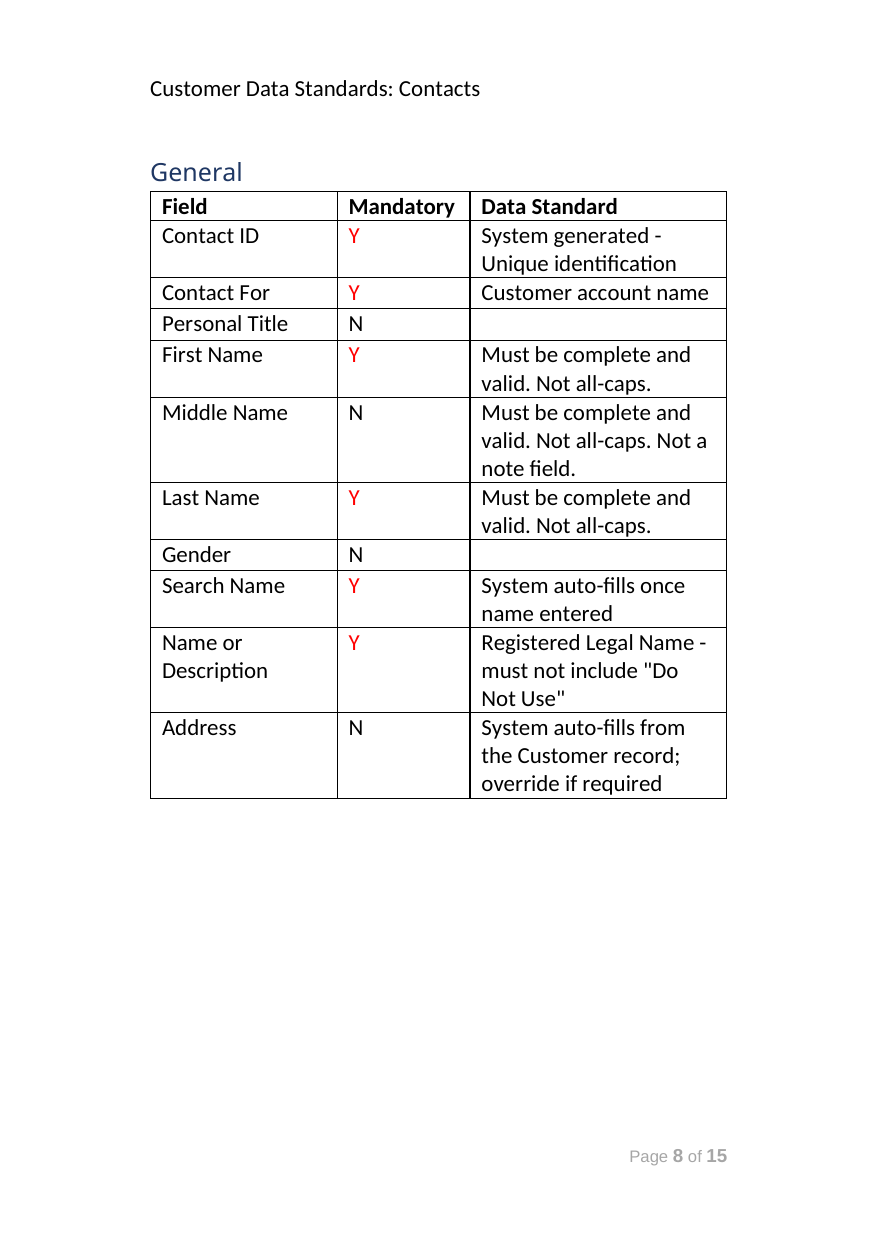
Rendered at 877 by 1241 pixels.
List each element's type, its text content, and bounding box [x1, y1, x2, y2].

table_cell Search Name [151, 571, 337, 627]
table_cell Must be complete and valid. Not all-caps. Not a note field. [471, 398, 726, 482]
table_cell Y [338, 571, 469, 627]
table_cell Address [151, 713, 337, 797]
table_cell Must be complete and valid. Not all-caps. [471, 483, 726, 539]
table_cell N [338, 398, 469, 482]
table_cell Y [338, 483, 469, 539]
table_cell N [338, 713, 469, 797]
table_cell Registered Legal Name - must not include "Do Not Use" [471, 628, 726, 712]
table_cell Name or Description [151, 628, 337, 712]
table_cell First Name [151, 341, 337, 397]
table_cell Y [338, 221, 469, 277]
table_cell System auto-fills from the Customer record; override if required [471, 713, 726, 797]
table_cell Contact For [151, 278, 337, 308]
table_cell Customer account name [471, 278, 726, 308]
table_header Mandatory [338, 192, 469, 220]
table_cell System auto-fills once name entered [471, 571, 726, 627]
table_cell Middle Name [151, 398, 337, 482]
table_cell N [338, 540, 469, 570]
subtitle General [150, 154, 727, 188]
table_header Data Standard [471, 192, 726, 220]
table_cell Contact ID [151, 221, 337, 277]
table_cell Y [338, 628, 469, 712]
table_cell N [338, 309, 469, 339]
table_cell Last Name [151, 483, 337, 539]
table_cell Y [338, 341, 469, 397]
table_cell Gender [151, 540, 337, 570]
table_header Field [151, 192, 337, 220]
table_cell Must be complete and valid. Not all-caps. [471, 341, 726, 397]
table_cell Personal Title [151, 309, 337, 339]
table_cell Y [338, 278, 469, 308]
table_cell [471, 540, 726, 570]
table_cell [471, 309, 726, 339]
table_cell System generated - Unique identification [471, 221, 726, 277]
